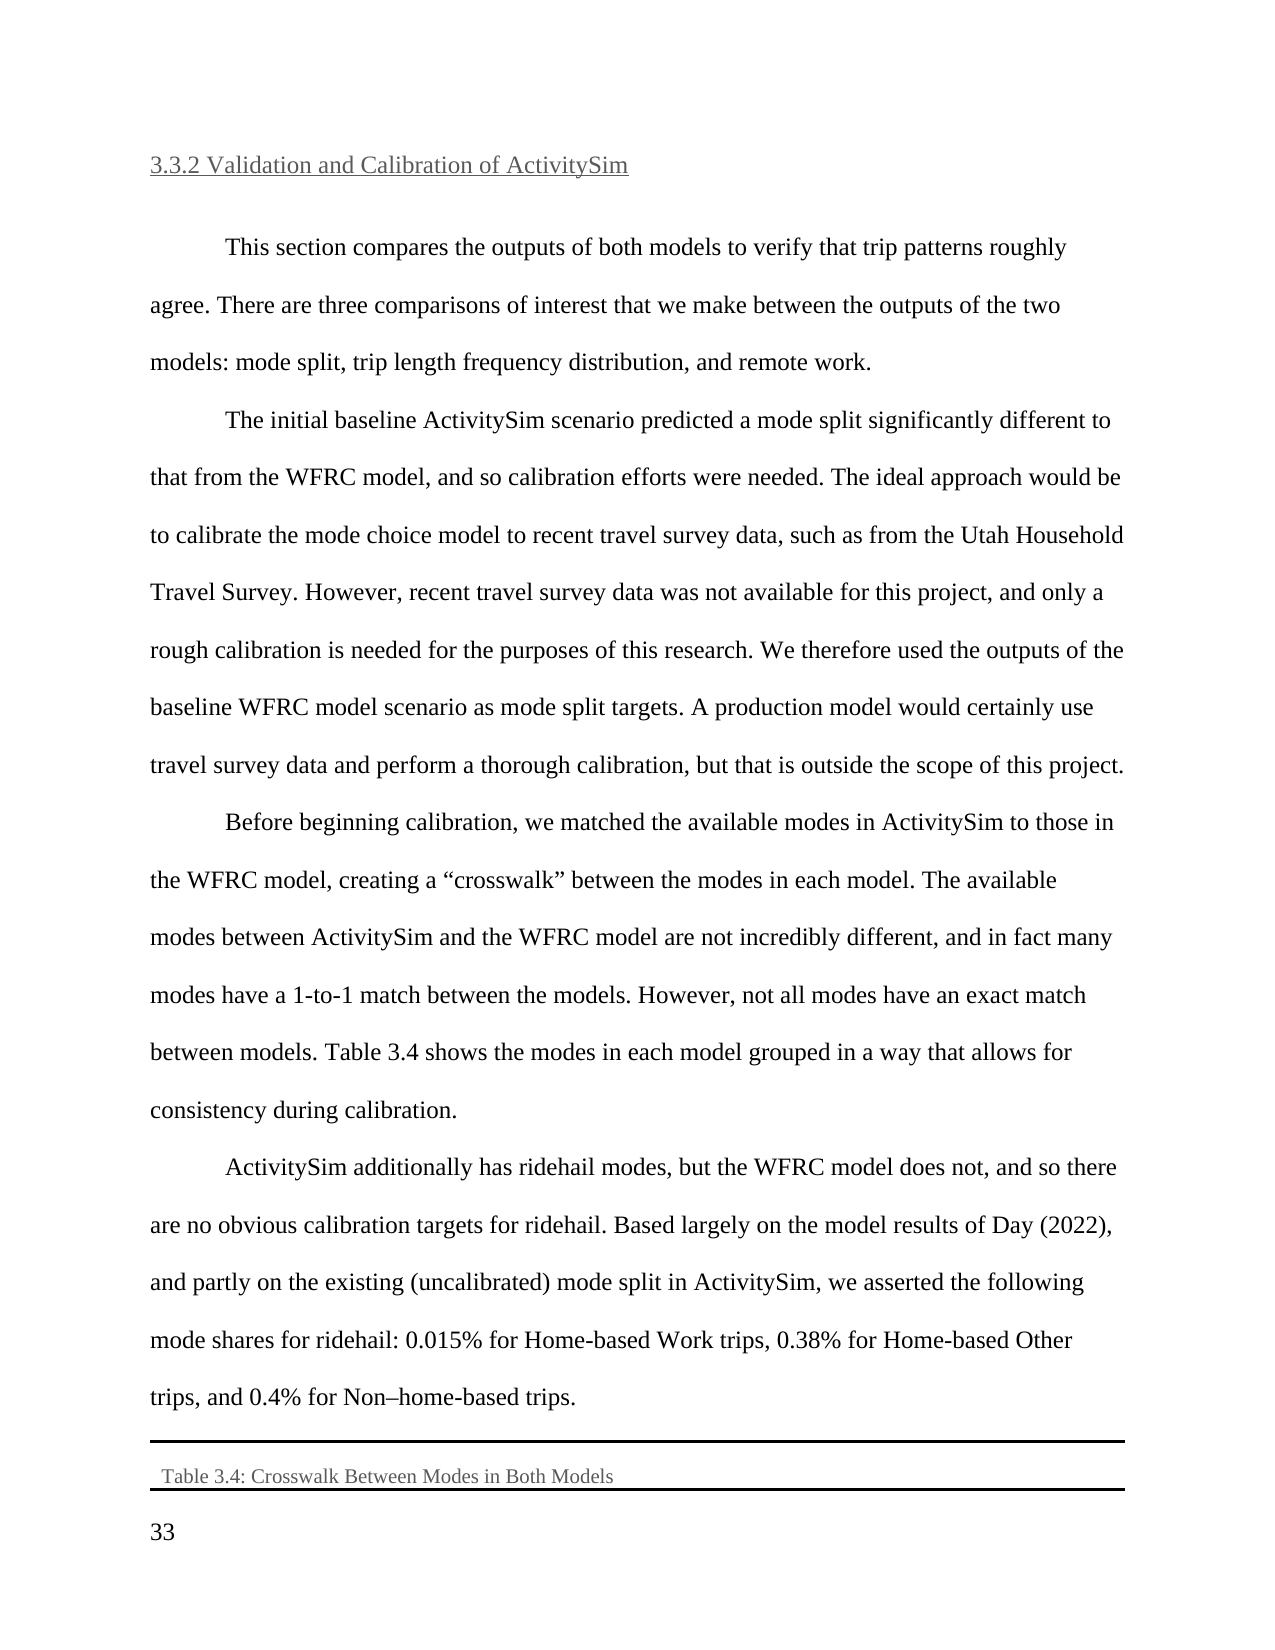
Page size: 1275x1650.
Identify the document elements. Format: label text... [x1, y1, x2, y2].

table_header Table 3.4: Crosswalk Between Modes in Both Models [150, 1443, 1125, 1488]
text Before beginning calibration, we matched the available modes in ActivitySim to those in the WFRC model, creating a “crosswalk” between the modes in each model. The available modes between ActivitySim and the WFRC model are not incredibly different, and in fact many modes have a 1-to-1 match between the models. However, not all modes have an exact match between models. Table 3.4 shows the modes in each model grouped in a way that allows for consistency during calibration. [150, 807, 1125, 1124]
subtitle 3.3.2 Validation and Calibration of ActivitySim [150, 150, 1125, 179]
text The initial baseline ActivitySim scenario predicted a mode split significantly different to that from the WFRC model, and so calibration efforts were needed. The ideal approach would be to calibrate the mode choice model to recent travel survey data, such as from the Utah Household Travel Survey. However, recent travel survey data was not available for this project, and only a rough calibration is needed for the purposes of this research. We therefore used the outputs of the baseline WFRC model scenario as mode split targets. A production model would certainly use travel survey data and perform a thorough calibration, but that is outside the scope of this project. [150, 405, 1125, 779]
text ActivitySim additionally has ridehail modes, but the WFRC model does not, and so there are no obvious calibration targets for ridehail. Based largely on the model results of Day (2022), and partly on the existing (uncalibrated) mode split in ActivitySim, we asserted the following mode shares for ridehail: 0.015% for Home-based Work trips, 0.38% for Home-based Other trips, and 0.4% for Non–home-based trips. [150, 1152, 1125, 1411]
text This section compares the outputs of both models to verify that trip patterns roughly agree. There are three comparisons of interest that we make between the outputs of the two models: mode split, trip length frequency distribution, and remote work. [150, 232, 1125, 376]
